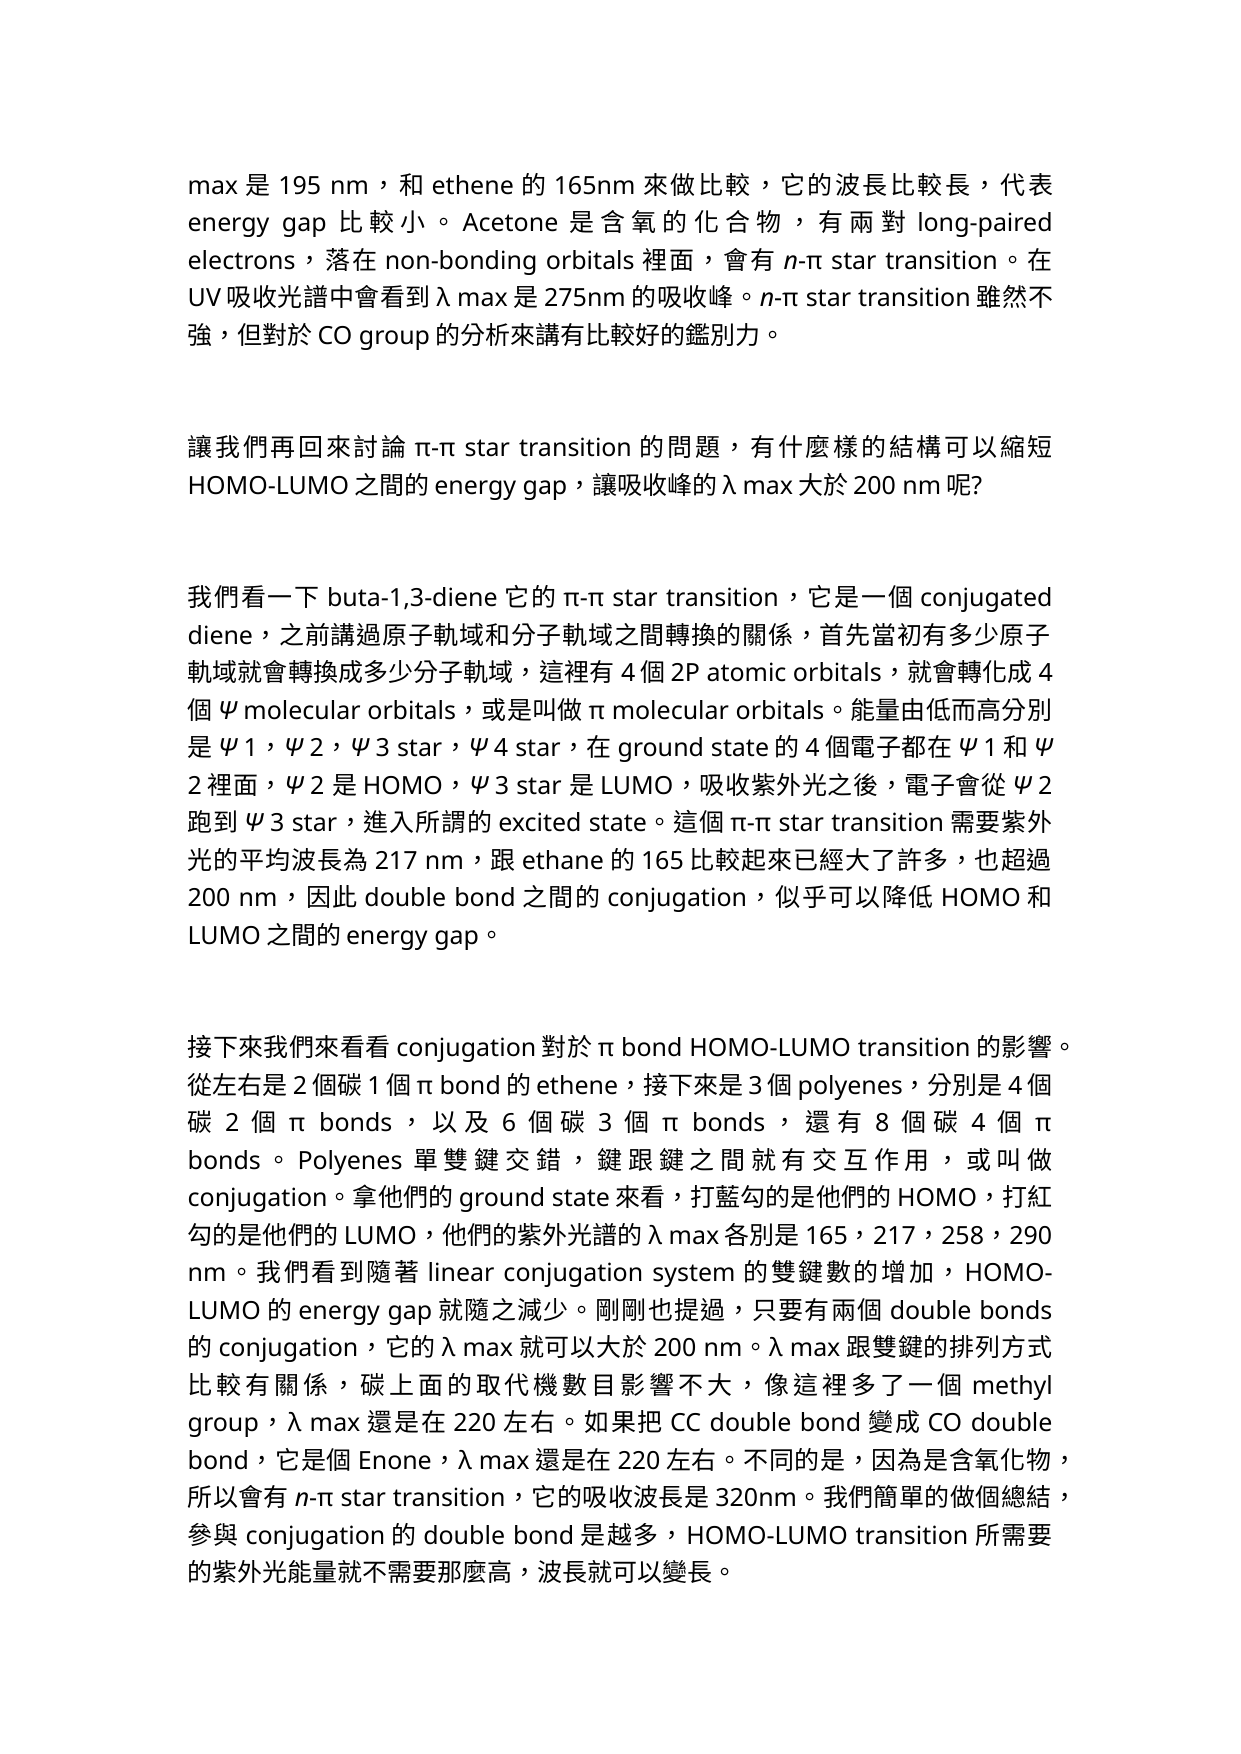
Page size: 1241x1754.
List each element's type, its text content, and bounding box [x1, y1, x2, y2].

text 讓我們再回來討論π-π star transition的問題，有什麼樣的結構可以縮短HOMO-LUMO之間的energy gap，讓吸收峰的λ max大於200 nm呢? [187, 427, 1053, 502]
text 我們看一下buta-1,3-diene它的π-π star transition，它是一個conjugated diene，之前講過原子軌域和分子軌域之間轉換的關係，首先當初有多少原子軌域就會轉換成多少分子軌域，這裡有4個2P atomic orbitals，就會轉化成4個Ψ molecular orbitals，或是叫做π molecular orbitals。能量由低而高分別是Ψ 1，Ψ 2，Ψ 3 star，Ψ 4 star，在ground state的4個電子都在Ψ 1和Ψ 2裡面，Ψ 2 是HOMO，Ψ 3 star 是LUMO，吸收紫外光之後，電子會從Ψ 2跑到Ψ 3 star，進入所謂的excited state。這個π-π star transition需要紫外光的平均波長為217 nm，跟ethane的165比較起來已經大了許多，也超過200 nm，因此double bond之間的conjugation，似乎可以降低HOMO和LUMO之間的energy gap。 [187, 577, 1053, 952]
text 接下來我們來看看conjugation對於π bond HOMO-LUMO transition的影響。從左右是2個碳1個π bond的ethene，接下來是3個polyenes，分別是4個碳2個π bonds，以及6個碳3個π bonds，還有8個碳4個π bonds。Polyenes單雙鍵交錯，鍵跟鍵之間就有交互作用，或叫做conjugation。拿他們的ground state來看，打藍勾的是他們的HOMO，打紅勾的是他們的LUMO，他們的紫外光譜的λ max各別是165，217，258，290 nm。我們看到隨著linear conjugation system的雙鍵數的增加，HOMO-LUMO的energy gap就隨之減少。剛剛也提過，只要有兩個double bonds的conjugation，它的λ max就可以大於200 nm。λ max跟雙鍵的排列方式比較有關係，碳上面的取代機數目影響不大，像這裡多了一個methyl group，λ max還是在220左右。如果把CC double bond變成CO double bond，它是個Enone，λ max還是在220左右。不同的是，因為是含氧化物，所以會有n-π star transition，它的吸收波長是320nm。我們簡單的做個總結，參與conjugation的double bond是越多，HOMO-LUMO transition所需要的紫外光能量就不需要那麼高，波長就可以變長。 [187, 1027, 1053, 1589]
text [187, 164, 1053, 352]
